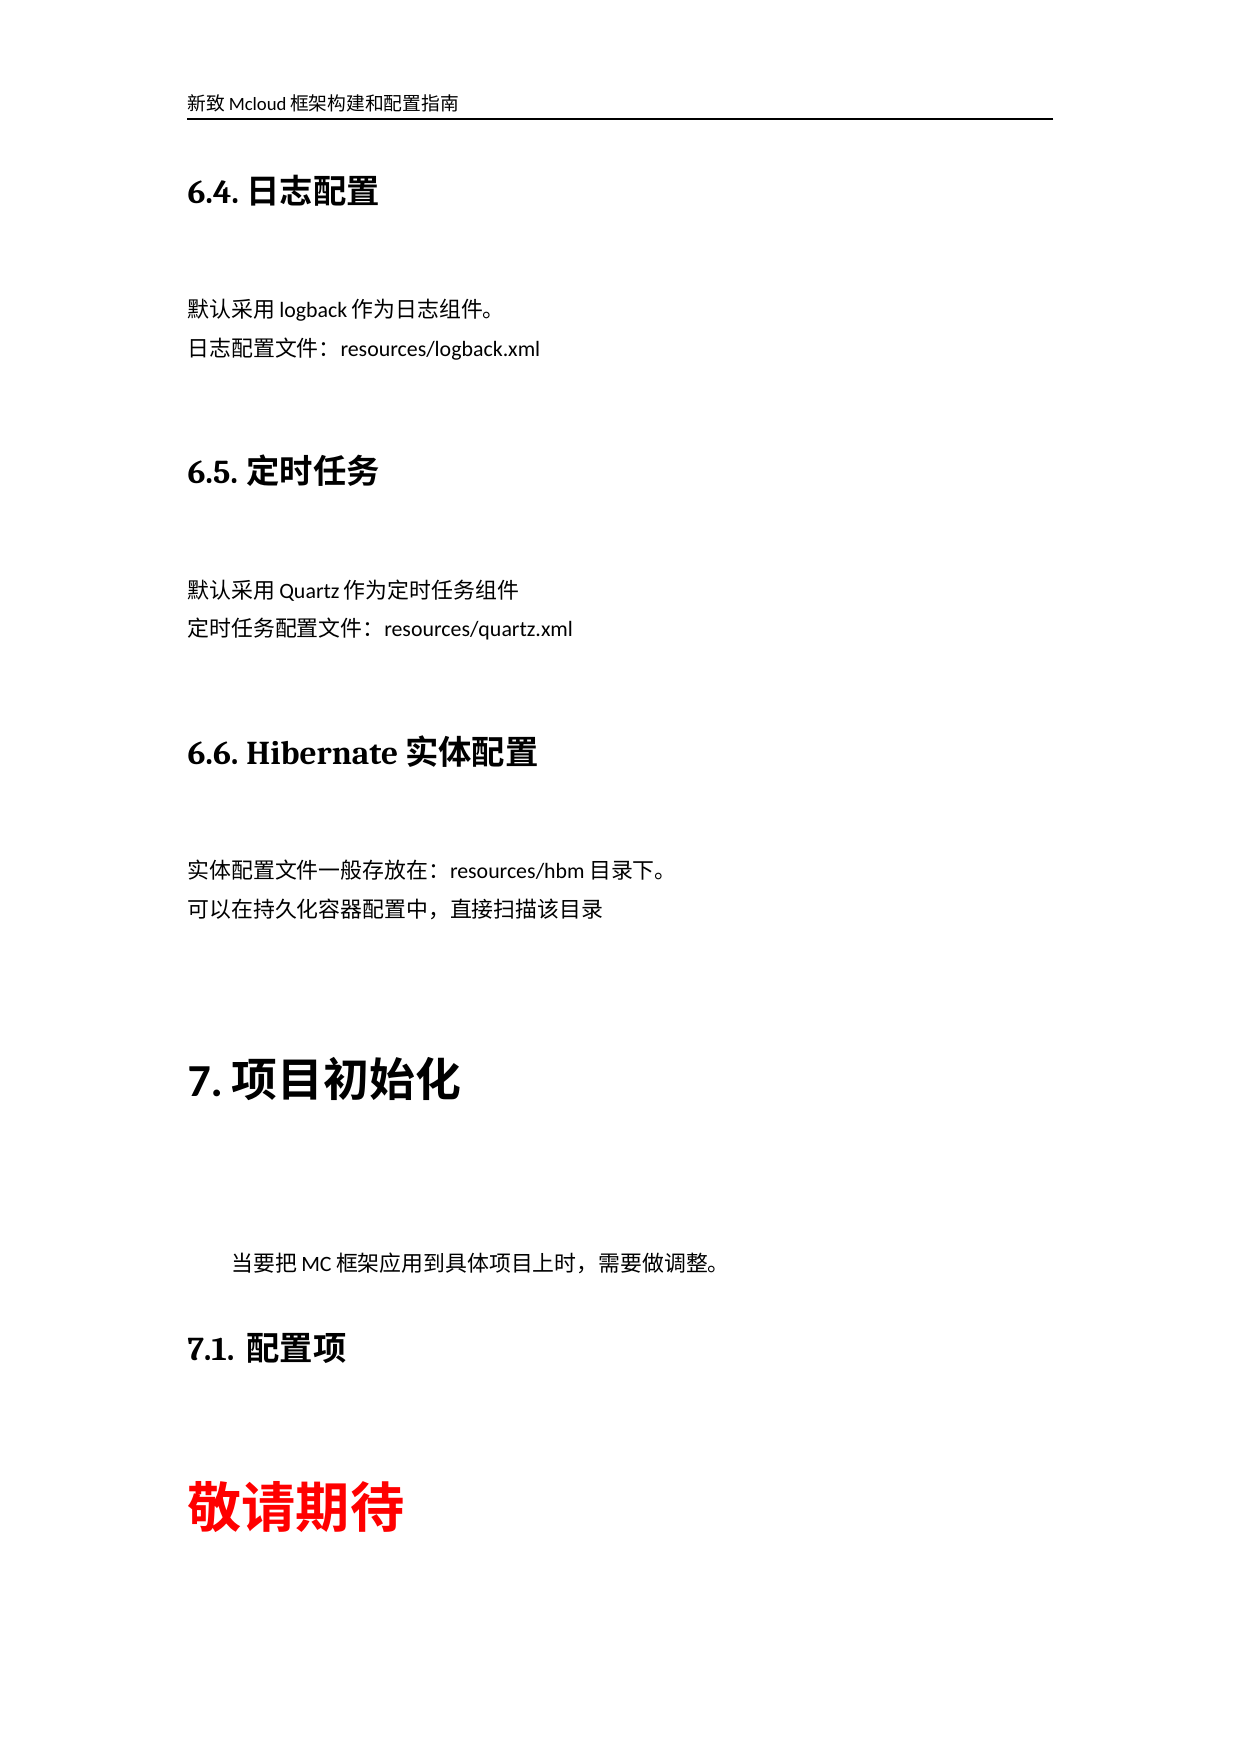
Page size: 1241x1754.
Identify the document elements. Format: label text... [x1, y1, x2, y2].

text 默认采用logback作为日志组件。 [187, 289, 1053, 327]
text 可以在持久化容器配置中，直接扫描该目录 [187, 888, 1053, 927]
subtitle Hibernate实体配置 [187, 711, 1053, 788]
subtitle 定时任务 [187, 431, 1053, 507]
text 当要把MC框架应用到具体项目上时，需要做调整。 [187, 1243, 1053, 1281]
subtitle 项目初始化 [187, 1038, 1053, 1115]
subtitle 配置项 [187, 1308, 1053, 1384]
text 日志配置文件：resources/logback.xml [187, 327, 1053, 366]
subtitle 日志配置 [187, 151, 1053, 227]
text 默认采用Quartz作为定时任务组件 [187, 570, 1053, 608]
text 实体配置文件一般存放在：resources/hbm目录下。 [187, 850, 1053, 888]
text 敬请期待 [187, 1447, 1053, 1561]
text 定时任务配置文件：resources/quartz.xml [187, 608, 1053, 646]
